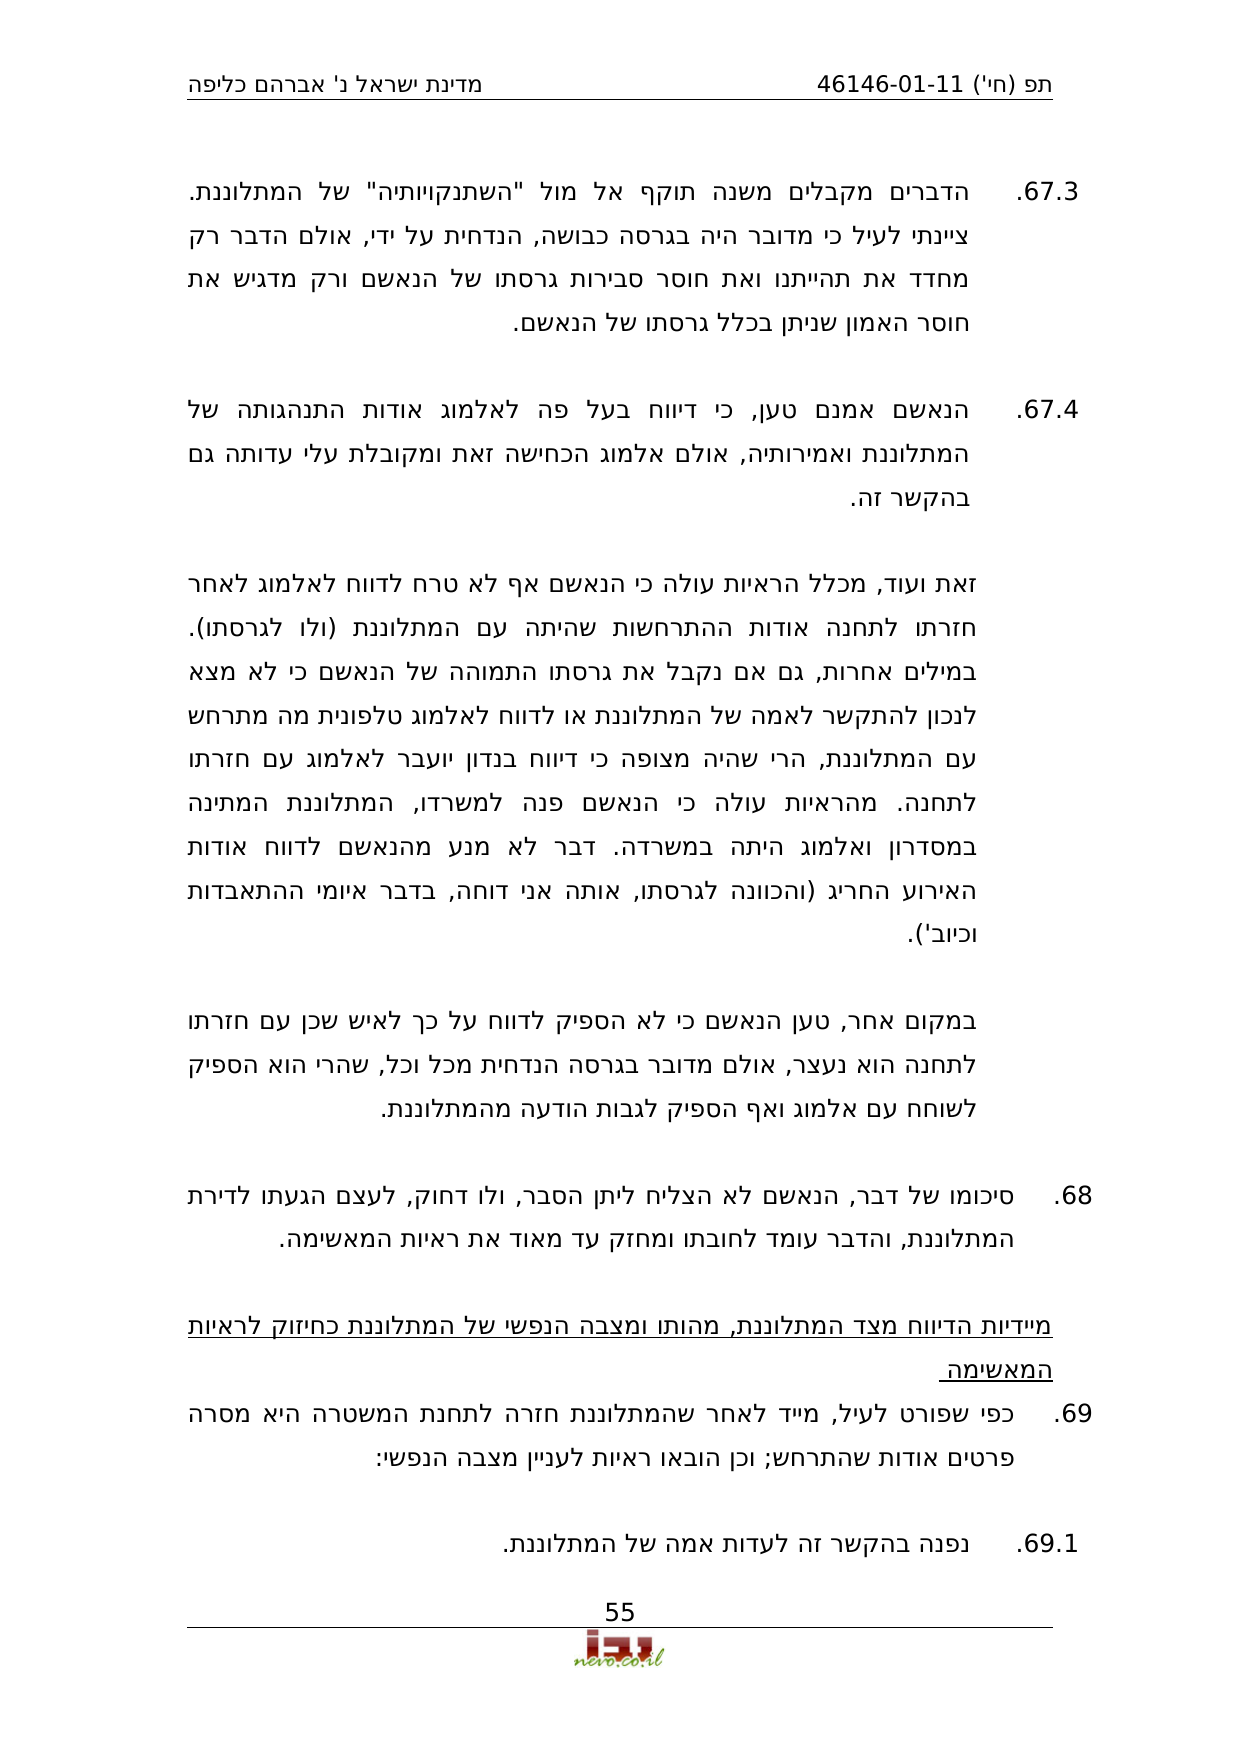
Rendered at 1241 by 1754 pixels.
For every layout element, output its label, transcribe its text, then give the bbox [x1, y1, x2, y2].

list נפנה בהקשר זה לעדות אמה של המתלוננת. [187, 1530, 1016, 1559]
picture [574, 1629, 666, 1668]
list הנאשם אמנם טען, כי דיווח בעל פה לאלמוג אודות התנהגותה של המתלוננת ואמירותיה, אולם אלמוג הכחישה זאת ומקובלת עלי עדותה גם בהקשר זה. [187, 395, 1016, 512]
list הדברים מקבלים משנה תוקף אל מול "השתנקויותיה" של המתלוננת. ציינתי לעיל כי מדובר היה בגרסה כבושה, הנדחית על ידי, אולם הדבר רק מחדד את תהייתנו ואת חוסר סבירות גרסתו של הנאשם ורק מדגיש את חוסר האמון שניתן בכלל גרסתו של הנאשם. [187, 177, 1016, 338]
text במקום אחר, טען הנאשם כי לא הספיק לדווח על כך לאיש שכן עם חזרתו לתחנה הוא נעצר, אולם מדובר בגרסה הנדחית מכל וכל, שהרי הוא הספיק לשוחח עם אלמוג ואף הספיק לגבות הודעה מהמתלוננת. [187, 1007, 978, 1123]
text מיידיות הדיווח מצד המתלוננת, מהותו ומצבה הנפשי של המתלוננת כחיזוק לראיות המאשימה [187, 1312, 1053, 1384]
list כפי שפורט לעיל, מייד לאחר שהמתלוננת חזרה לתחנת המשטרה היא מסרה פרטים אודות שהתרחש; וכן הובאו ראיות לעניין מצבה הנפשי: [187, 1399, 1053, 1472]
list סיכומו של דבר, הנאשם לא הצליח ליתן הסבר, ולו דחוק, לעצם הגעתו לדירת המתלוננת, והדבר עומד לחובתו ומחזק עד מאוד את ראיות המאשימה. [187, 1181, 1053, 1254]
text זאת ועוד, מכלל הראיות עולה כי הנאשם אף לא טרח לדווח לאלמוג לאחר חזרתו לתחנה אודות ההתרחשות שהיתה עם המתלוננת (ולו לגרסתו). במילים אחרות, גם אם נקבל את גרסתו התמוהה של הנאשם כי לא מצא לנכון להתקשר לאמה של המתלוננת או לדווח לאלמוג טלפונית מה מתרחש עם המתלוננת, הרי שהיה מצופה כי דיווח בנדון יועבר לאלמוג עם חזרתו לתחנה. מהראיות עולה כי הנאשם פנה למשרדו, המתלוננת המתינה במסדרון ואלמוג היתה במשרדה. דבר לא מנע מהנאשם לדווח אודות האירוע החריג (והכוונה לגרסתו, אותה אני דוחה, בדבר איומי ההתאבדות וכיוב'). [187, 570, 978, 949]
